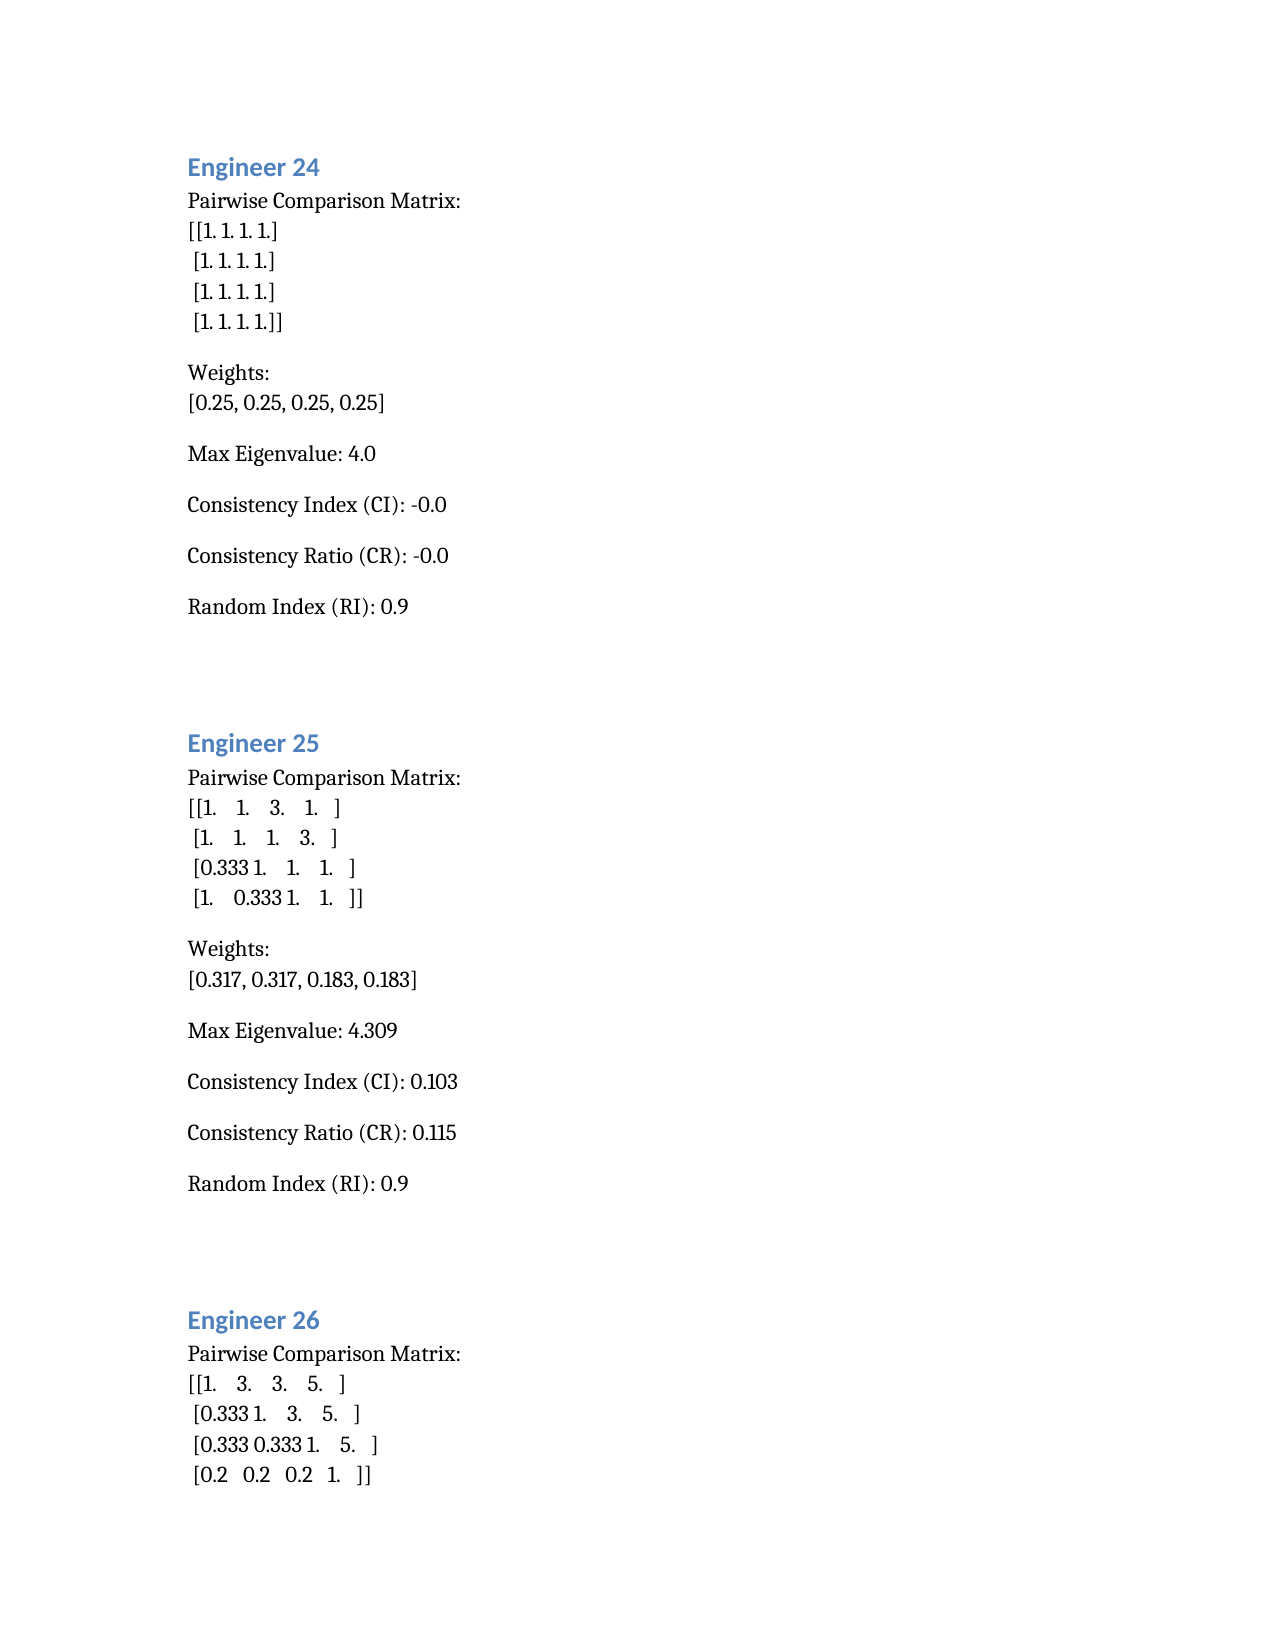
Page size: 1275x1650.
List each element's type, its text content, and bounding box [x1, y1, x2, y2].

text Consistency Ratio (CR): 0.115 [187, 1119, 1087, 1146]
text Pairwise Comparison Matrix: [[1. 1. 1. 1.] [1. 1. 1. 1.] [1. 1. 1. 1.] [1. 1. 1. 1.]] [187, 188, 1087, 335]
text Max Eigenvalue: 4.309 [187, 1017, 1087, 1044]
subtitle Engineer 24 [187, 150, 1087, 183]
text Consistency Ratio (CR): -0.0 [187, 543, 1087, 569]
text Pairwise Comparison Matrix: [[1. 1. 3. 1. ] [1. 1. 1. 3. ] [0.333 1. 1. 1. ] [1. 0.333 1. 1. ]] [187, 764, 1087, 912]
text Weights: [0.25, 0.25, 0.25, 0.25] [187, 360, 1087, 416]
text Max Eigenvalue: 4.0 [187, 441, 1087, 467]
subtitle Engineer 25 [187, 726, 1087, 759]
subtitle Engineer 26 [187, 1303, 1087, 1336]
text Consistency Index (CI): -0.0 [187, 492, 1087, 518]
text Random Index (RI): 0.9 [187, 1171, 1087, 1197]
text Consistency Index (CI): 0.103 [187, 1068, 1087, 1095]
text Random Index (RI): 0.9 [187, 594, 1087, 621]
text Weights: [0.317, 0.317, 0.183, 0.183] [187, 936, 1087, 993]
text Pairwise Comparison Matrix: [[1. 3. 3. 5. ] [0.333 1. 3. 5. ] [0.333 0.333 1. 5. ] [0.2 0.2 0.2 1. ]] [187, 1341, 1087, 1488]
